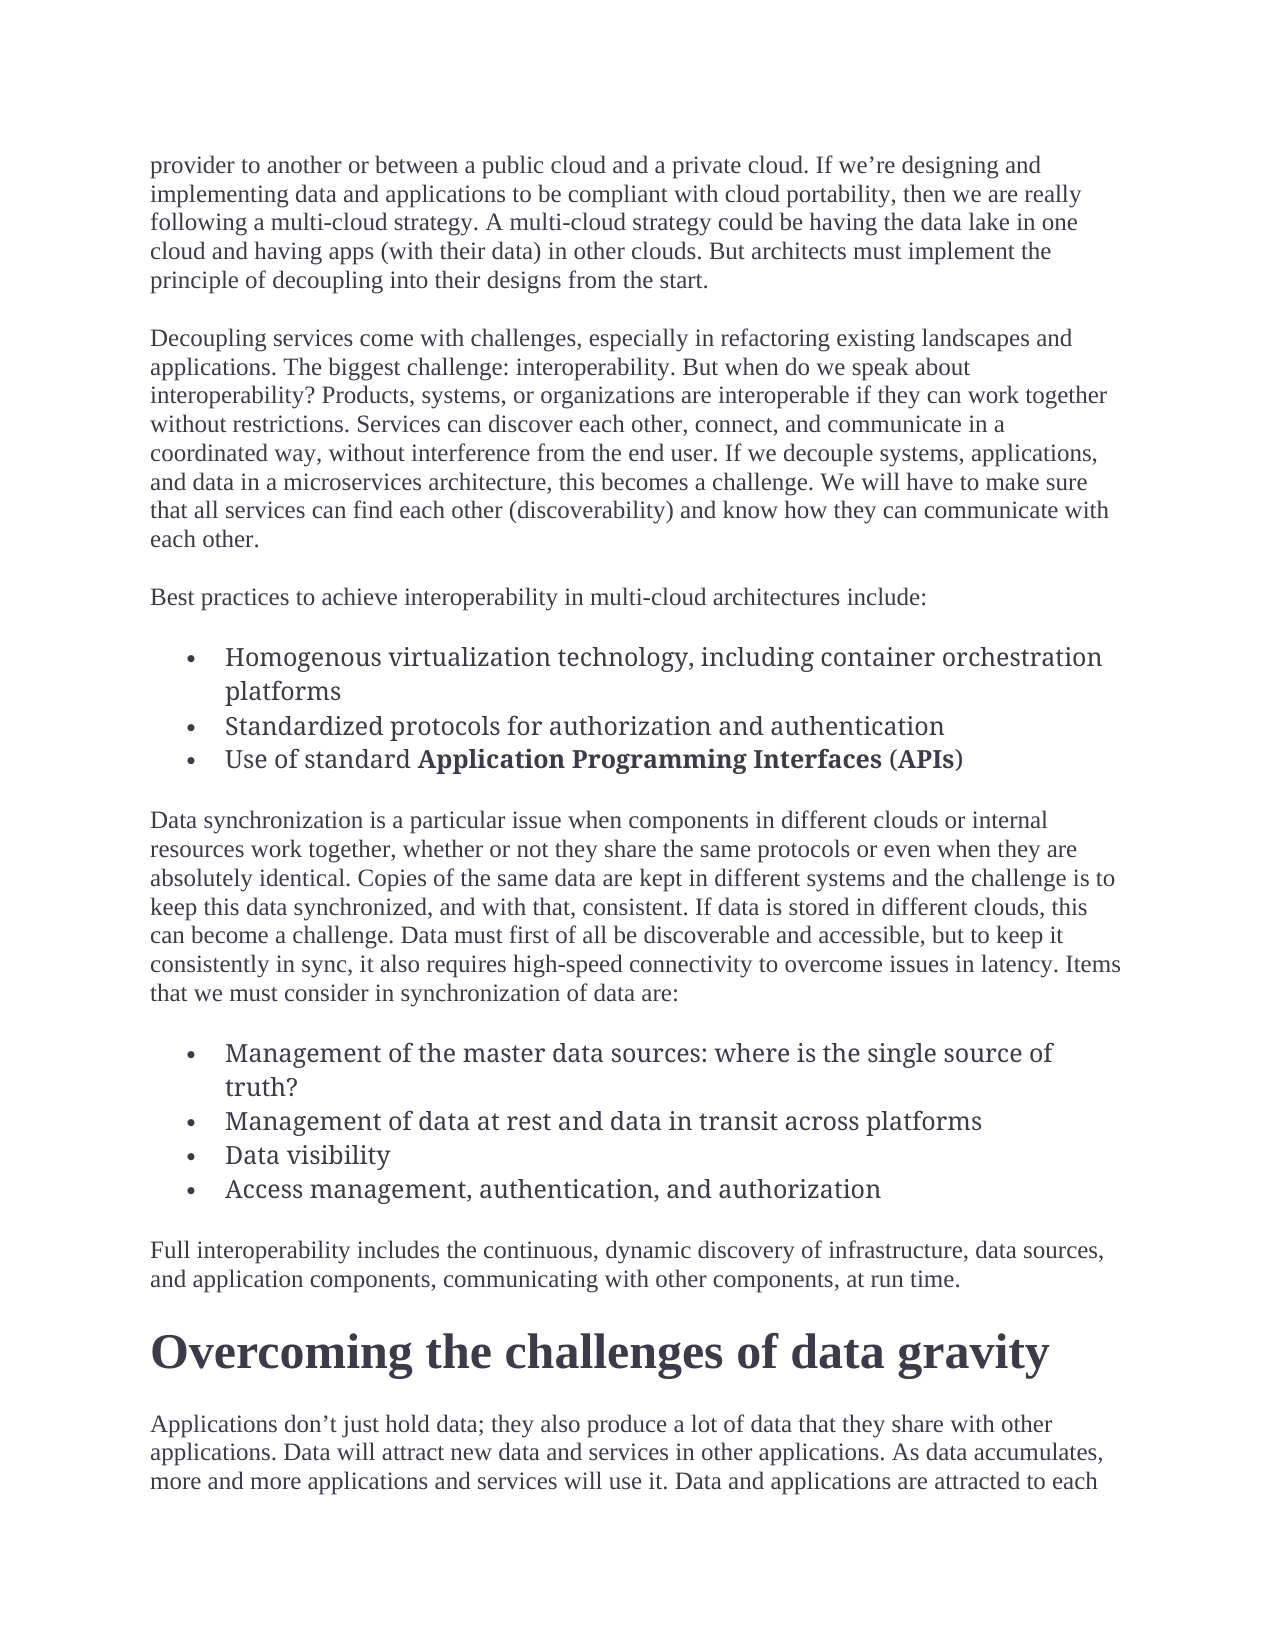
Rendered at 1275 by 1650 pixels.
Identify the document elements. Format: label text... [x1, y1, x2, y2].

list Management of data at rest and data in transit across platforms [187, 1104, 1125, 1138]
text Decoupling services come with challenges, especially in refactoring existing landscapes and applications. The biggest challenge: interoperability. But when do we speak about interoperability? Products, systems, or organizations are interoperable if they can work together without restrictions. Services can discover each other, connect, and communicate in a coordinated way, without interference from the end user. If we decouple systems, applications, and data in a microservices architecture, this becomes a challenge. We will have to make sure that all services can find each other (discoverability) and know how they can communicate with each other. [150, 323, 1125, 553]
list Use of standard Application Programming Interfaces (APIs) [187, 742, 1125, 776]
text Overcoming the challenges of data gravity [150, 1322, 1125, 1379]
text Data synchronization is a particular issue when components in different clouds or internal resources work together, whether or not they share the same protocols or even when they are absolutely identical. Copies of the same data are kept in different systems and the challenge is to keep this data synchronized, and with that, consistent. If data is stored in different clouds, this can become a challenge. Data must first of all be discoverable and accessible, but to keep it consistently in sync, it also requires high-speed connectivity to overcome issues in latency. Items that we must consider in synchronization of data are: [150, 805, 1125, 1007]
list Access management, authentication, and authorization [187, 1172, 1125, 1206]
list Data visibility [187, 1138, 1125, 1172]
text Full interoperability includes the continuous, dynamic discovery of infrastructure, data sources, and application components, communicating with other components, at run time. [150, 1235, 1125, 1293]
list Management of the master data sources: where is the single source of truth? [187, 1036, 1125, 1104]
list Homogenous virtualization technology, including container orchestration platforms [187, 640, 1125, 708]
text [150, 1409, 1125, 1495]
list Standardized protocols for authorization and authentication [187, 708, 1125, 742]
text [150, 150, 1125, 294]
text Best practices to achieve interoperability in multi-cloud architectures include: [150, 582, 1125, 611]
